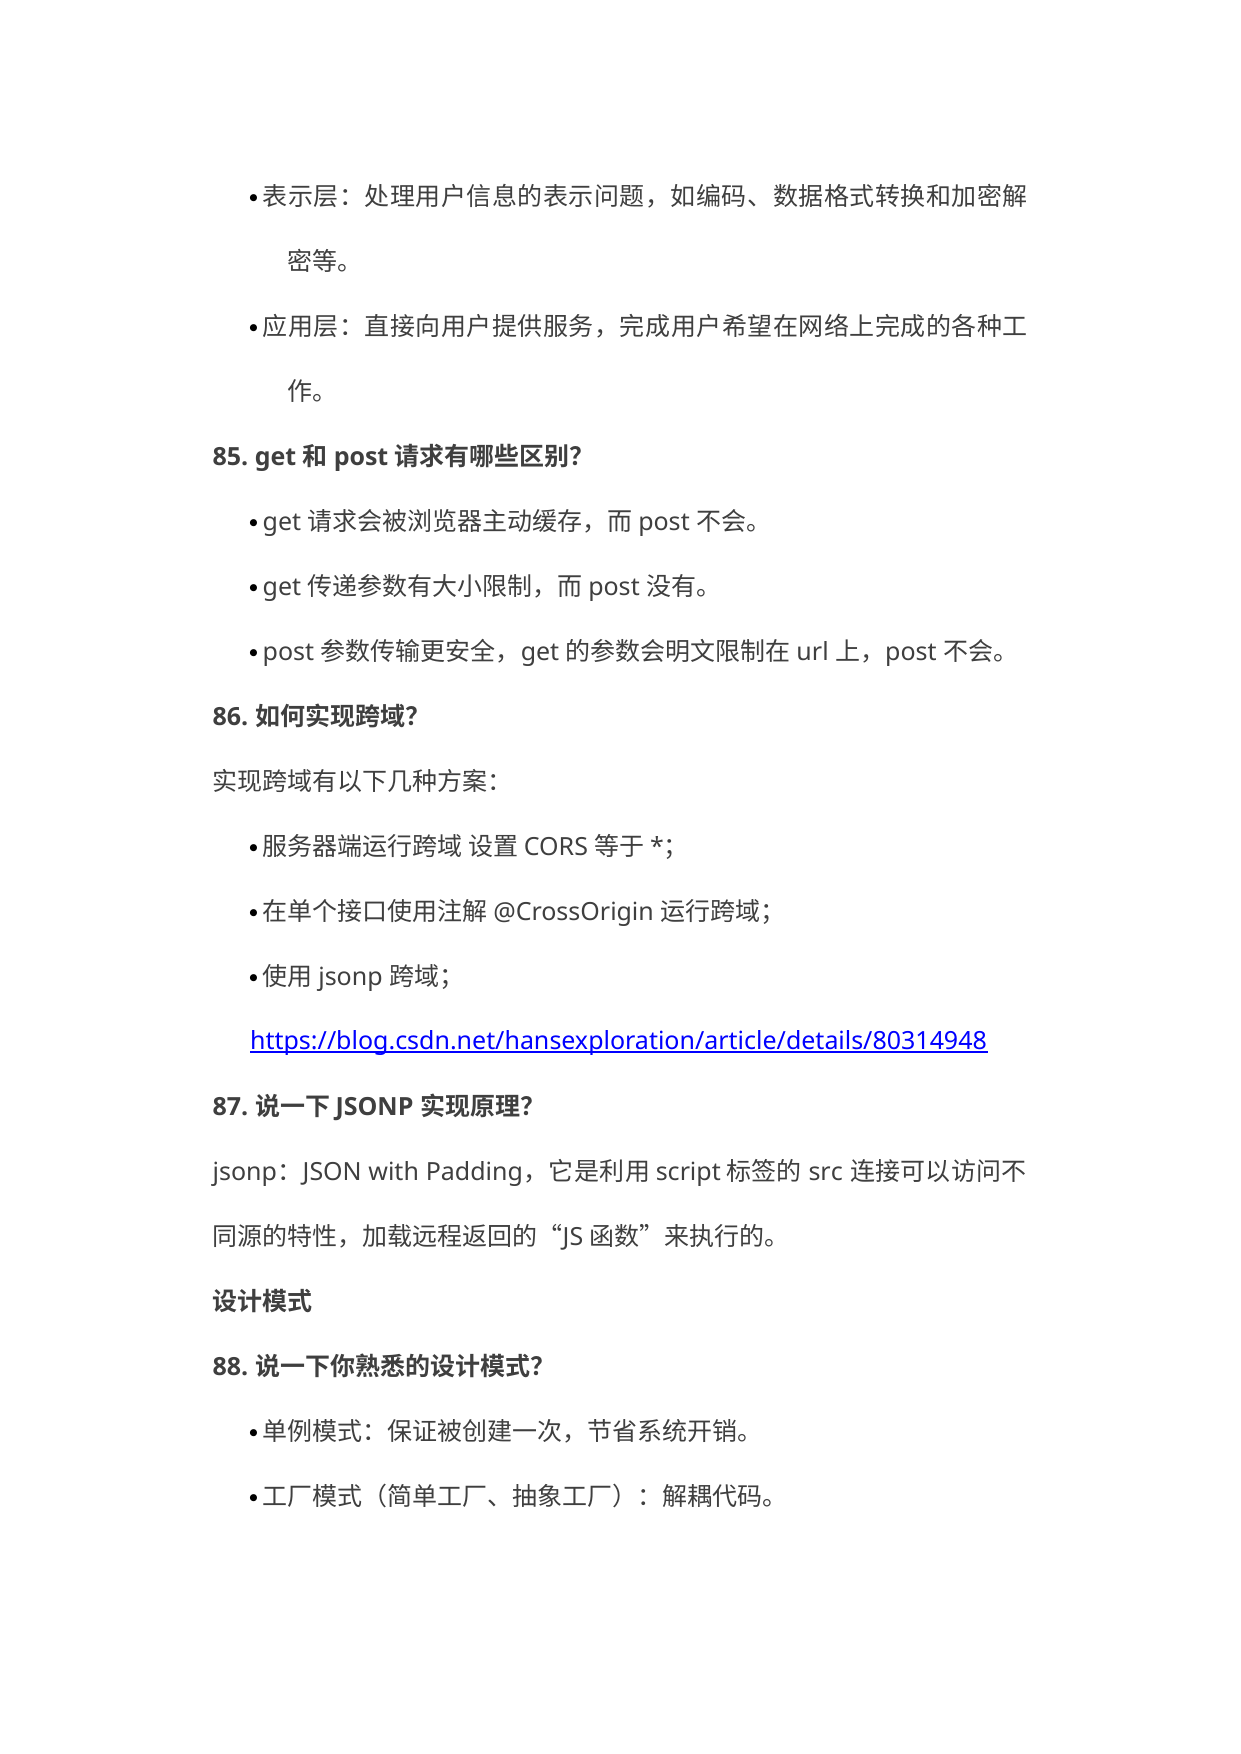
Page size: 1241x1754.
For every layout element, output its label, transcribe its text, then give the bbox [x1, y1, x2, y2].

list 服务器端运行跨域 设置 CORS 等于 *； [250, 812, 1028, 877]
subtitle 88. 说一下你熟悉的设计模式？ [212, 1332, 1028, 1397]
subtitle 85. get 和 post 请求有哪些区别？ [212, 422, 1028, 487]
list get 请求会被浏览器主动缓存，而 post 不会。 [250, 487, 1028, 552]
text 实现跨域有以下几种方案： [212, 747, 1028, 812]
list 应用层：直接向用户提供服务，完成用户希望在网络上完成的各种工作。 [250, 292, 1028, 422]
list 表示层：处理用户信息的表示问题，如编码、数据格式转换和加密解密等。 [250, 162, 1028, 292]
list https://blog.csdn.net/hansexploration/article/details/80314948 [250, 1007, 1028, 1072]
subtitle 86. 如何实现跨域？ [212, 682, 1028, 747]
list 工厂模式（简单工厂、抽象工厂）：解耦代码。 [250, 1462, 1028, 1527]
subtitle 87. 说一下 JSONP 实现原理？ [212, 1072, 1028, 1137]
list get 传递参数有大小限制，而 post 没有。 [250, 552, 1028, 617]
subtitle 设计模式 [212, 1267, 1028, 1332]
text jsonp：JSON with Padding，它是利用script标签的 src 连接可以访问不同源的特性，加载远程返回的“JS 函数”来执行的。 [212, 1137, 1028, 1267]
list 在单个接口使用注解 @CrossOrigin 运行跨域； [250, 877, 1028, 942]
list 单例模式：保证被创建一次，节省系统开销。 [250, 1397, 1028, 1462]
list 使用 jsonp 跨域； [250, 942, 1028, 1007]
list post 参数传输更安全，get 的参数会明文限制在 url 上，post 不会。 [250, 617, 1028, 682]
